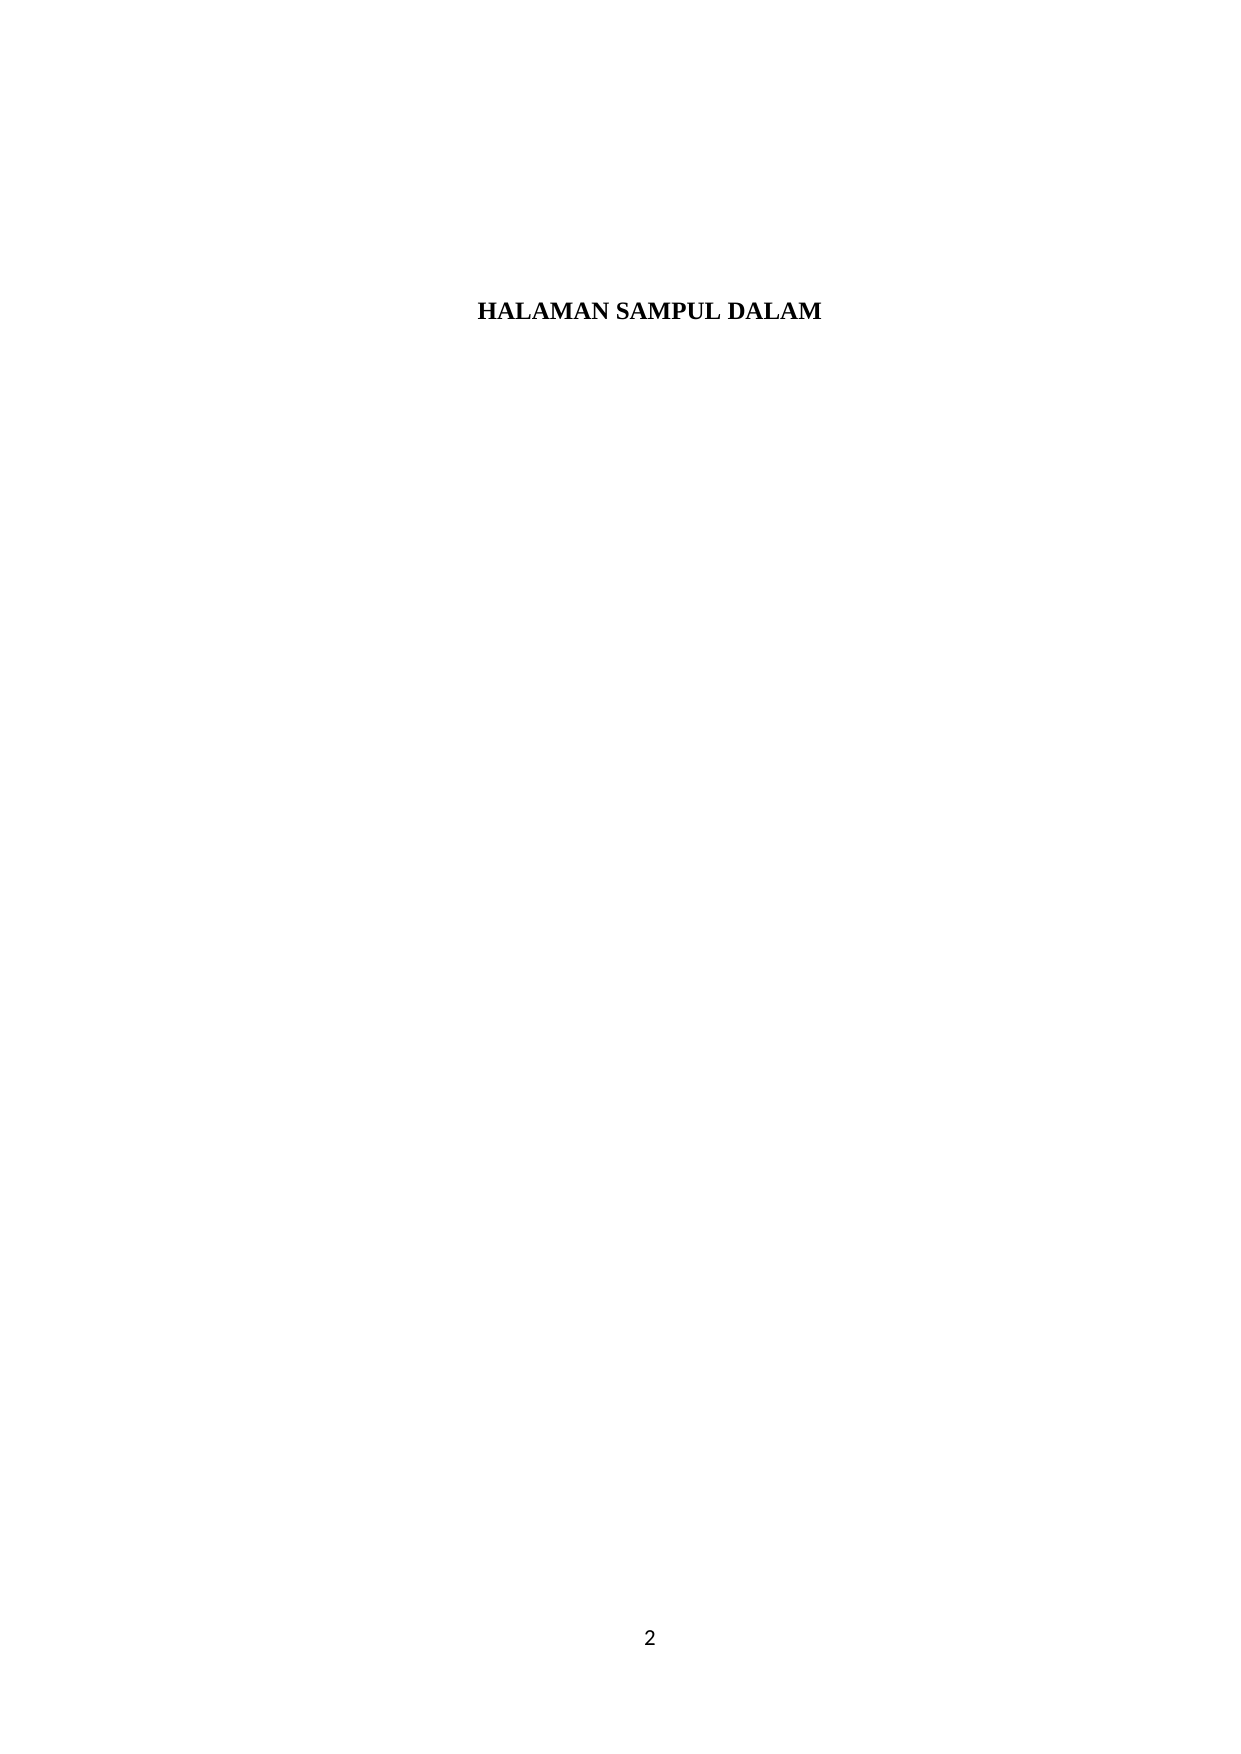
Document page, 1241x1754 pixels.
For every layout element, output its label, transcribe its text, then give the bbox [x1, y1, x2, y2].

text HALAMAN SAMPUL DALAM [236, 296, 1063, 325]
